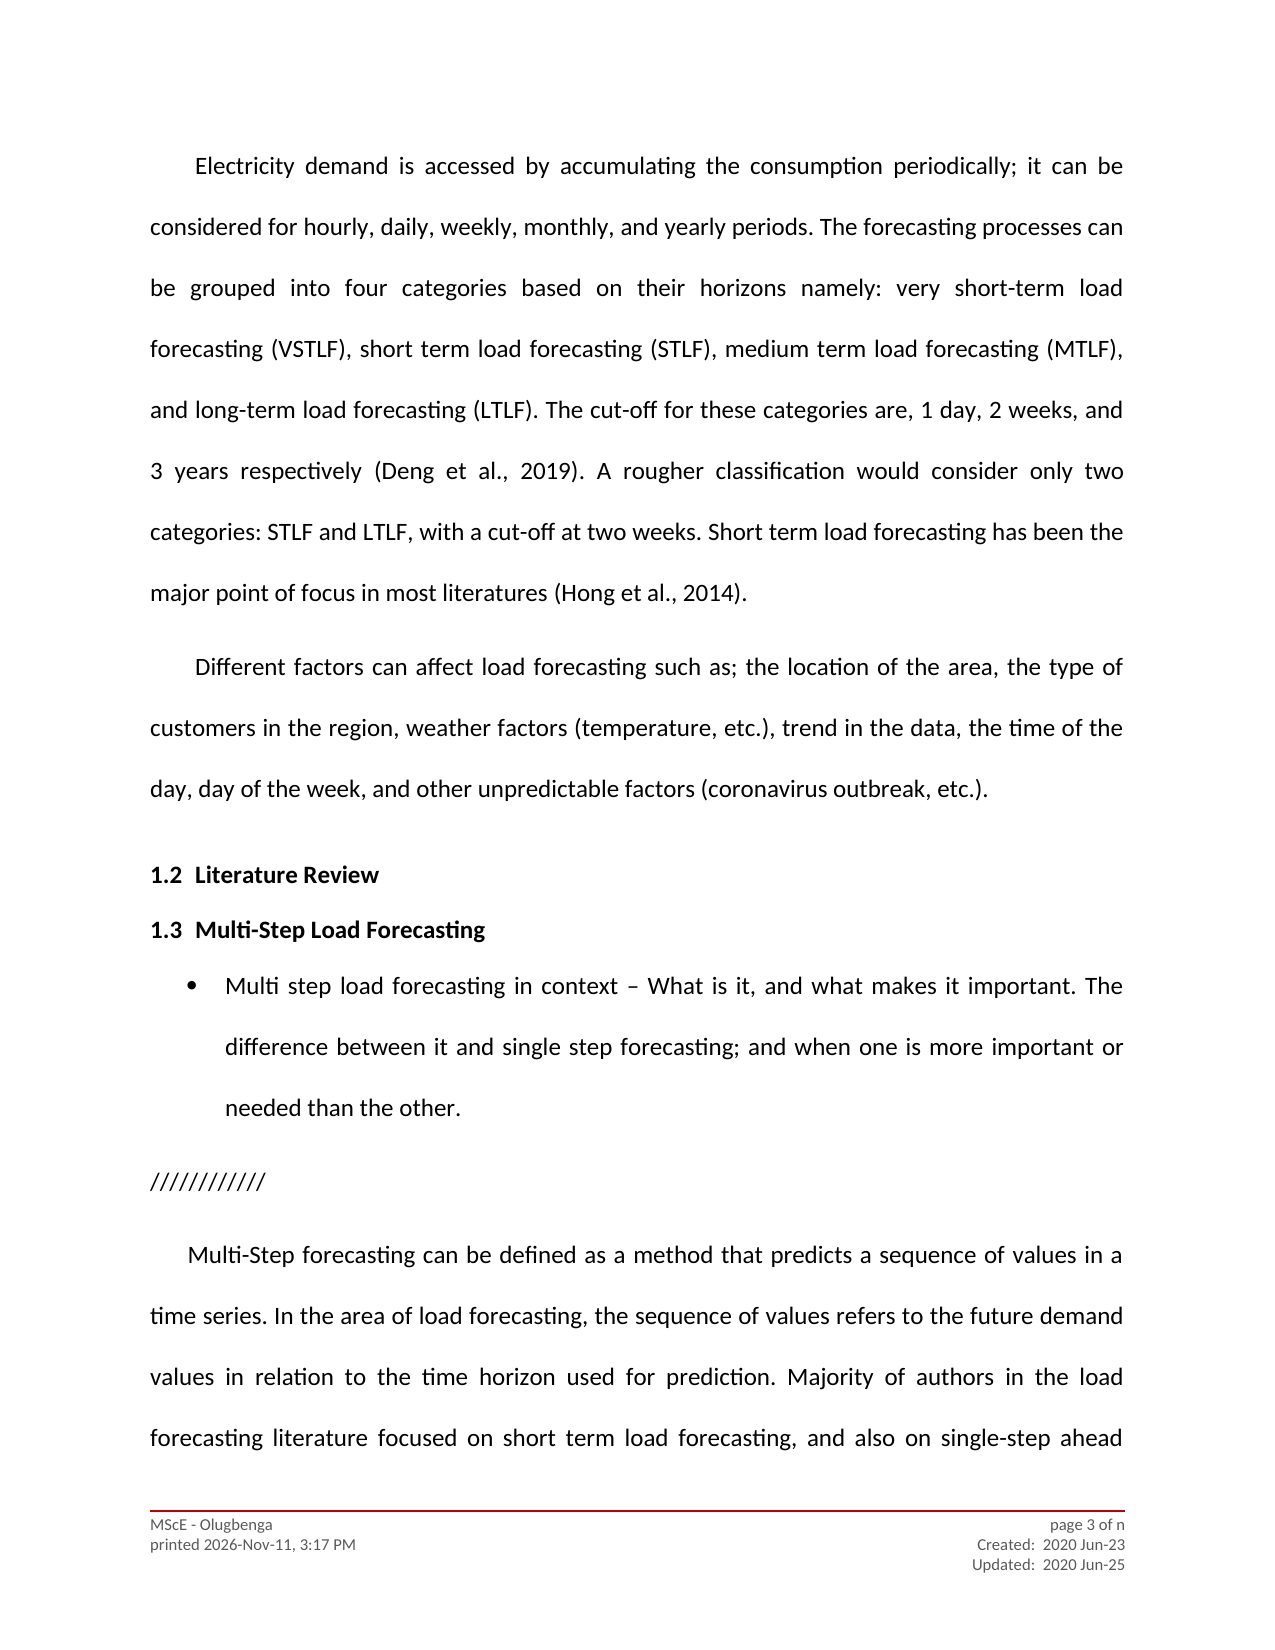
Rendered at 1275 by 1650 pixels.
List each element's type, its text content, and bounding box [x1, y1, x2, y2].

text Different factors can affect load forecasting such as; the location of the area, the type of customers in the region, weather factors (temperature, etc.), trend in the data, the time of the day, day of the week, and other unpredictable factors (coronavirus outbreak, etc.). [150, 651, 1125, 803]
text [150, 1239, 1125, 1453]
text Electricity demand is accessed by accumulating the consumption periodically; it can be considered for hourly, daily, weekly, monthly, and yearly periods. The forecasting processes can be grouped into four categories based on their horizons namely: very short-term load forecasting (VSTLF), short term load forecasting (STLF), medium term load forecasting (MTLF), and long-term load forecasting (LTLF). The cut-off for these categories are, 1 day, 2 weeks, and 3 years respectively (Deng et al., 2019). A rougher classification would consider only two categories: STLF and LTLF, with a cut-off at two weeks. Short term load forecasting has been the major point of focus in most literatures (Hong et al., 2014). [150, 150, 1125, 608]
subtitle Multi-Step Load Forecasting [150, 914, 1125, 945]
text //////////// [150, 1166, 1125, 1196]
list Multi step load forecasting in context – What is it, and what makes it important. The difference between it and single step forecasting; and when one is more important or needed than the other. [187, 970, 1125, 1123]
subtitle Literature Review [150, 859, 1125, 889]
